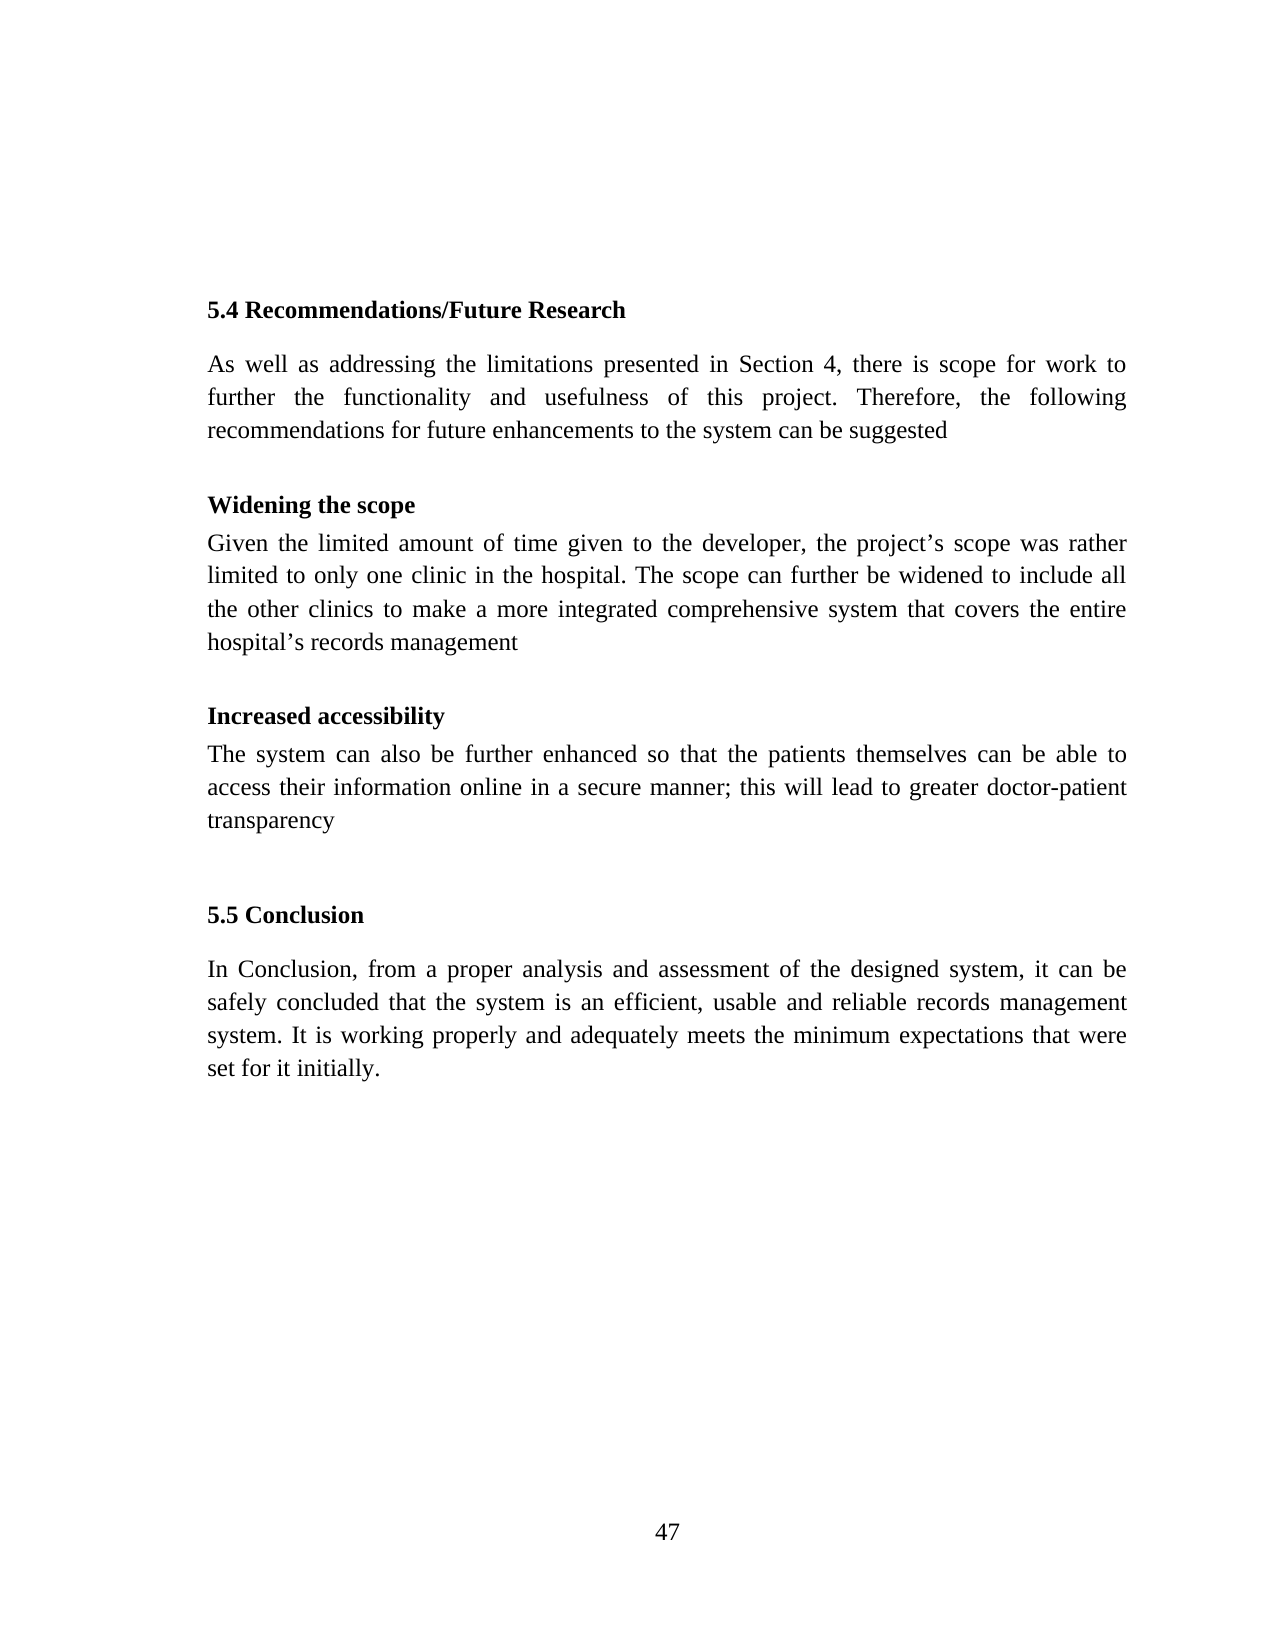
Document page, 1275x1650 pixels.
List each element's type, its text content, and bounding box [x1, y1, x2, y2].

text As well as addressing the limitations presented in Section 4, there is scope for work to further the functionality and usefulness of this project. Therefore, the following recommendations for future enhancements to the system can be suggested [207, 349, 1128, 444]
text Given the limited amount of time given to the developer, the project’s scope was rather limited to only one clinic in the hospital. The scope can further be widened to include all the other clinics to make a more integrated comprehensive system that covers the entire hospital’s records management [207, 528, 1128, 655]
text The system can also be further enhanced so that the patients themselves can be able to access their information online in a secure manner; this will lead to greater doctor-patient transparency [207, 739, 1128, 834]
text In Conclusion, from a proper analysis and assessment of the designed system, it can be safely concluded that the system is an efficient, usable and reliable records management system. It is working properly and adequately meets the minimum expectations that were set for it initially. [207, 954, 1128, 1082]
text Widening the scope [207, 490, 1128, 519]
subtitle 5.5 Conclusion [207, 900, 1128, 929]
text Increased accessibility [207, 701, 1128, 730]
subtitle 5.4 Recommendations/Future Research [207, 296, 1128, 324]
